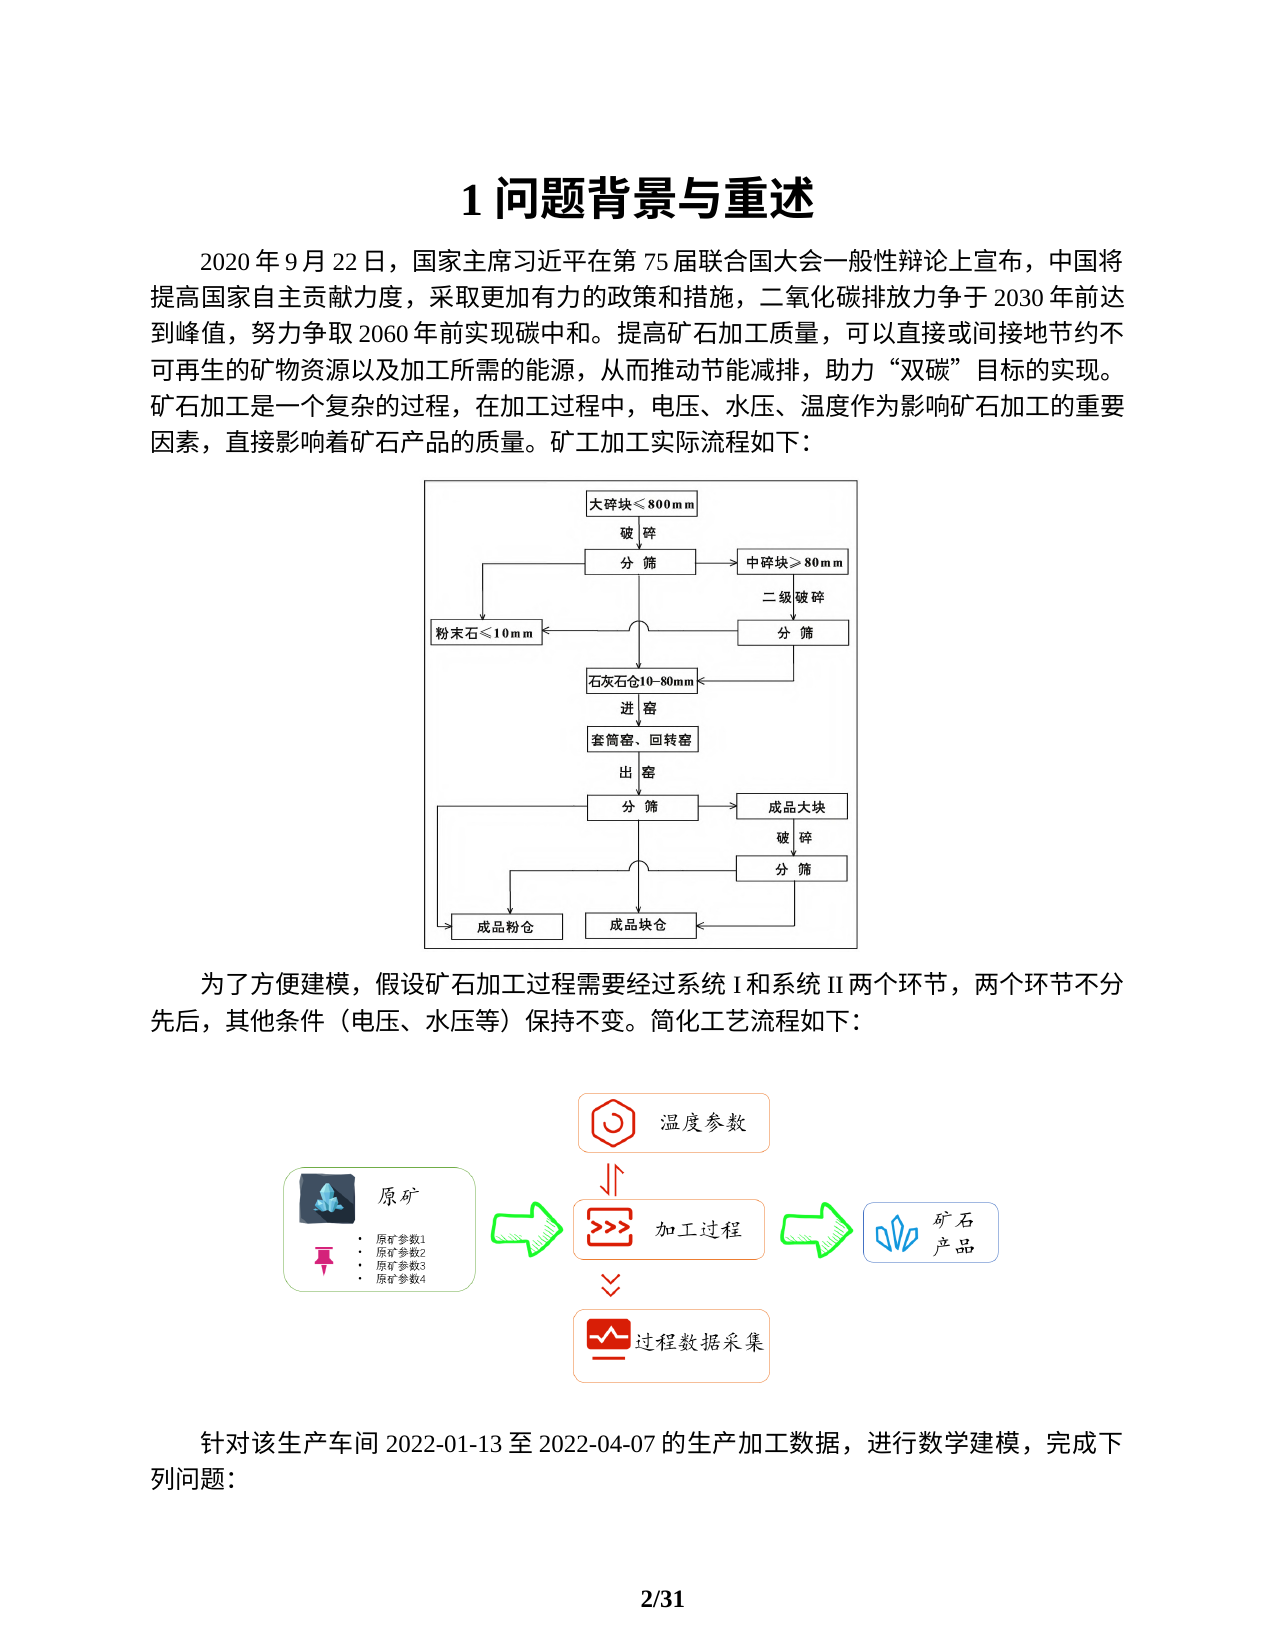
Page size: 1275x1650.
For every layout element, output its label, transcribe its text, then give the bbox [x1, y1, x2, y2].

text 为了方便建模，假设矿石加工过程需要经过系统I和系统II两个环节，两个环节不分先后，其他条件（电压、水压等）保持不变。简化工艺流程如下： [150, 965, 1125, 1037]
picture [415, 471, 860, 953]
text 2020年9月22日，国家主席习近平在第75届联合国大会一般性辩论上宣布，中国将提高国家自主贡献力度，采取更加有力的政策和措施，二氧化碳排放力争于2030年前达到峰值，努力争取2060年前实现碳中和。提高矿石加工质量，可以直接或间接地节约不可再生的矿物资源以及加工所需的能源，从而推动节能减排，助力“双碳”目标的实现。矿石加工是一个复杂的过程，在加工过程中，电压、水压、温度作为影响矿石加工的重要因素，直接影响着矿石产品的质量。矿工加工实际流程如下： [150, 241, 1125, 459]
text 针对该生产车间2022-01-13至2022-04-07的生产加工数据，进行数学建模，完成下列问题： [150, 1423, 1125, 1496]
subtitle 1 问题背景与重述 [150, 162, 1125, 229]
picture [270, 1050, 1005, 1411]
